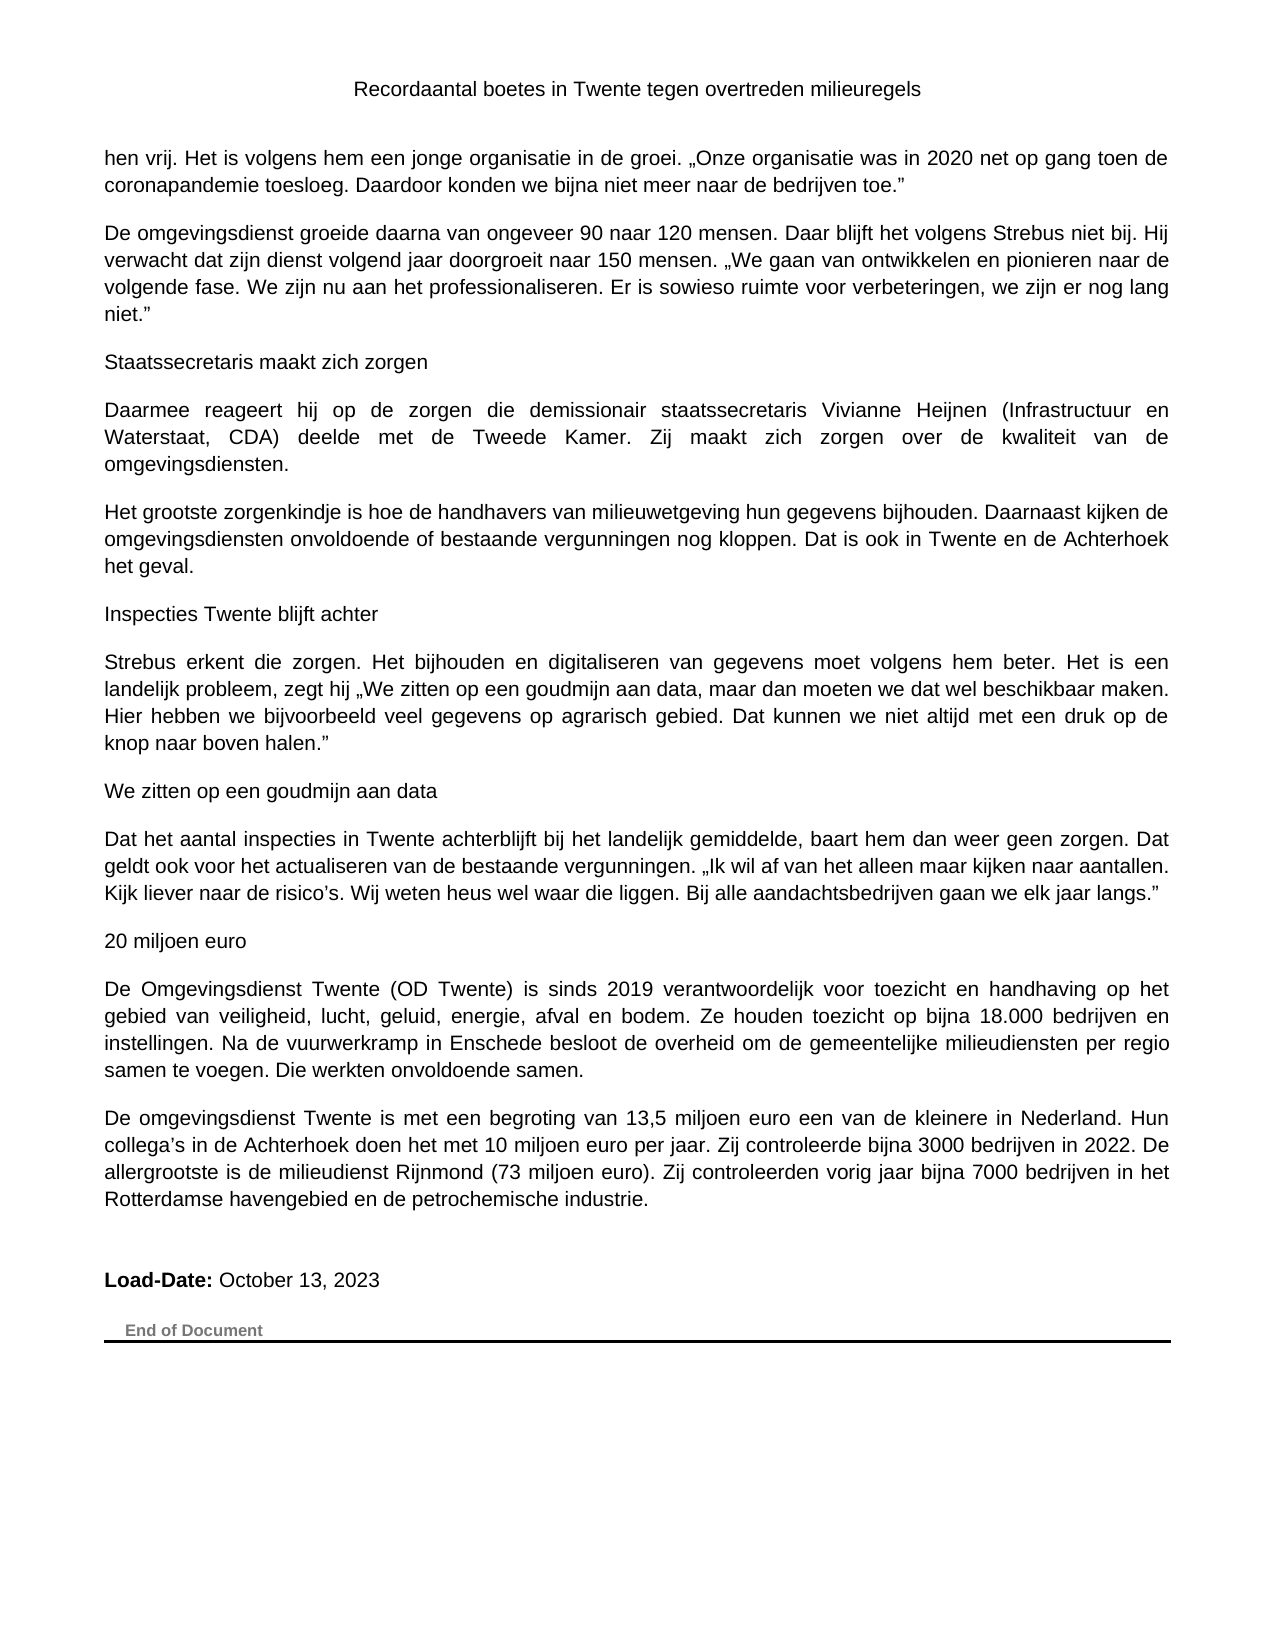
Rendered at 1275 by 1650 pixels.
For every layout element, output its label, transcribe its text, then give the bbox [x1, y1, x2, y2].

text Dat het aantal inspecties in Twente achterblijft bij het landelijk gemiddelde, baart hem dan weer geen zorgen. Dat geldt ook voor het actualiseren van de bestaande vergunningen. „Ik wil af van het alleen maar kijken naar aantallen. Kijk liever naar de risico’s. Wij weten heus wel waar die liggen. Bij alle aandachtsbedrijven gaan we elk jaar langs.” [104, 823, 1171, 905]
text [104, 142, 1171, 196]
text Inspecties Twente blijft achter [104, 598, 1171, 626]
text We zitten op een goudmijn aan data [104, 776, 1171, 803]
text De omgevingsdienst groeide daarna van ongeveer 90 naar 120 mensen. Daar blijft het volgens Strebus niet bij. Hij verwacht dat zijn dienst volgend jaar doorgroeit naar 150 mensen. „We gaan van ontwikkelen en pionieren naar de volgende fase. We zijn nu aan het professionaliseren. Er is sowieso ruimte voor verbeteringen, we zijn er nog lang niet.” [104, 217, 1171, 326]
text Load-Date: October 13, 2023 [104, 1236, 1171, 1292]
text 20 miljoen euro [104, 926, 1171, 953]
text Strebus erkent die zorgen. Het bijhouden en digitaliseren van gegevens moet volgens hem beter. Het is een landelijk probleem, zegt hij „We zitten op een goudmijn aan data, maar dan moeten we dat wel beschikbaar maken. Hier hebben we bijvoorbeeld veel gegevens op agrarisch gebied. Dat kunnen we niet altijd met een druk op de knop naar boven halen.” [104, 646, 1171, 755]
text End of Document [125, 1321, 1171, 1340]
text Het grootste zorgenkindje is hoe de handhavers van milieuwetgeving hun gegevens bijhouden. Daarnaast kijken de omgevingsdiensten onvoldoende of bestaande vergunningen nog kloppen. Dat is ook in Twente en de Achterhoek het geval. [104, 496, 1171, 578]
text Staatssecretaris maakt zich zorgen [104, 346, 1171, 373]
text Daarmee reageert hij op de zorgen die demissionair staatssecretaris Vivianne Heijnen (Infrastructuur en Waterstaat, CDA) deelde met de Tweede Kamer. Zij maakt zich zorgen over de kwaliteit van de omgevingsdiensten. [104, 394, 1171, 476]
text De omgevingsdienst Twente is met een begroting van 13,5 miljoen euro een van de kleinere in Nederland. Hun collega’s in de Achterhoek doen het met 10 miljoen euro per jaar. Zij controleerde bijna 3000 bedrijven in 2022. De allergrootste is de milieudienst Rijnmond (73 miljoen euro). Zij controleerden vorig jaar bijna 7000 bedrijven in het Rotterdamse havengebied en de petrochemische industrie. [104, 1103, 1171, 1211]
text De Omgevingsdienst Twente (OD Twente) is sinds 2019 verantwoordelijk voor toezicht en handhaving op het gebied van veiligheid, lucht, geluid, energie, afval en bodem. Ze houden toezicht op bijna 18.000 bedrijven en instellingen. Na de vuurwerkramp in Enschede besloot de overheid om de gemeentelijke milieudiensten per regio samen te voegen. Die werkten onvoldoende samen. [104, 973, 1171, 1082]
